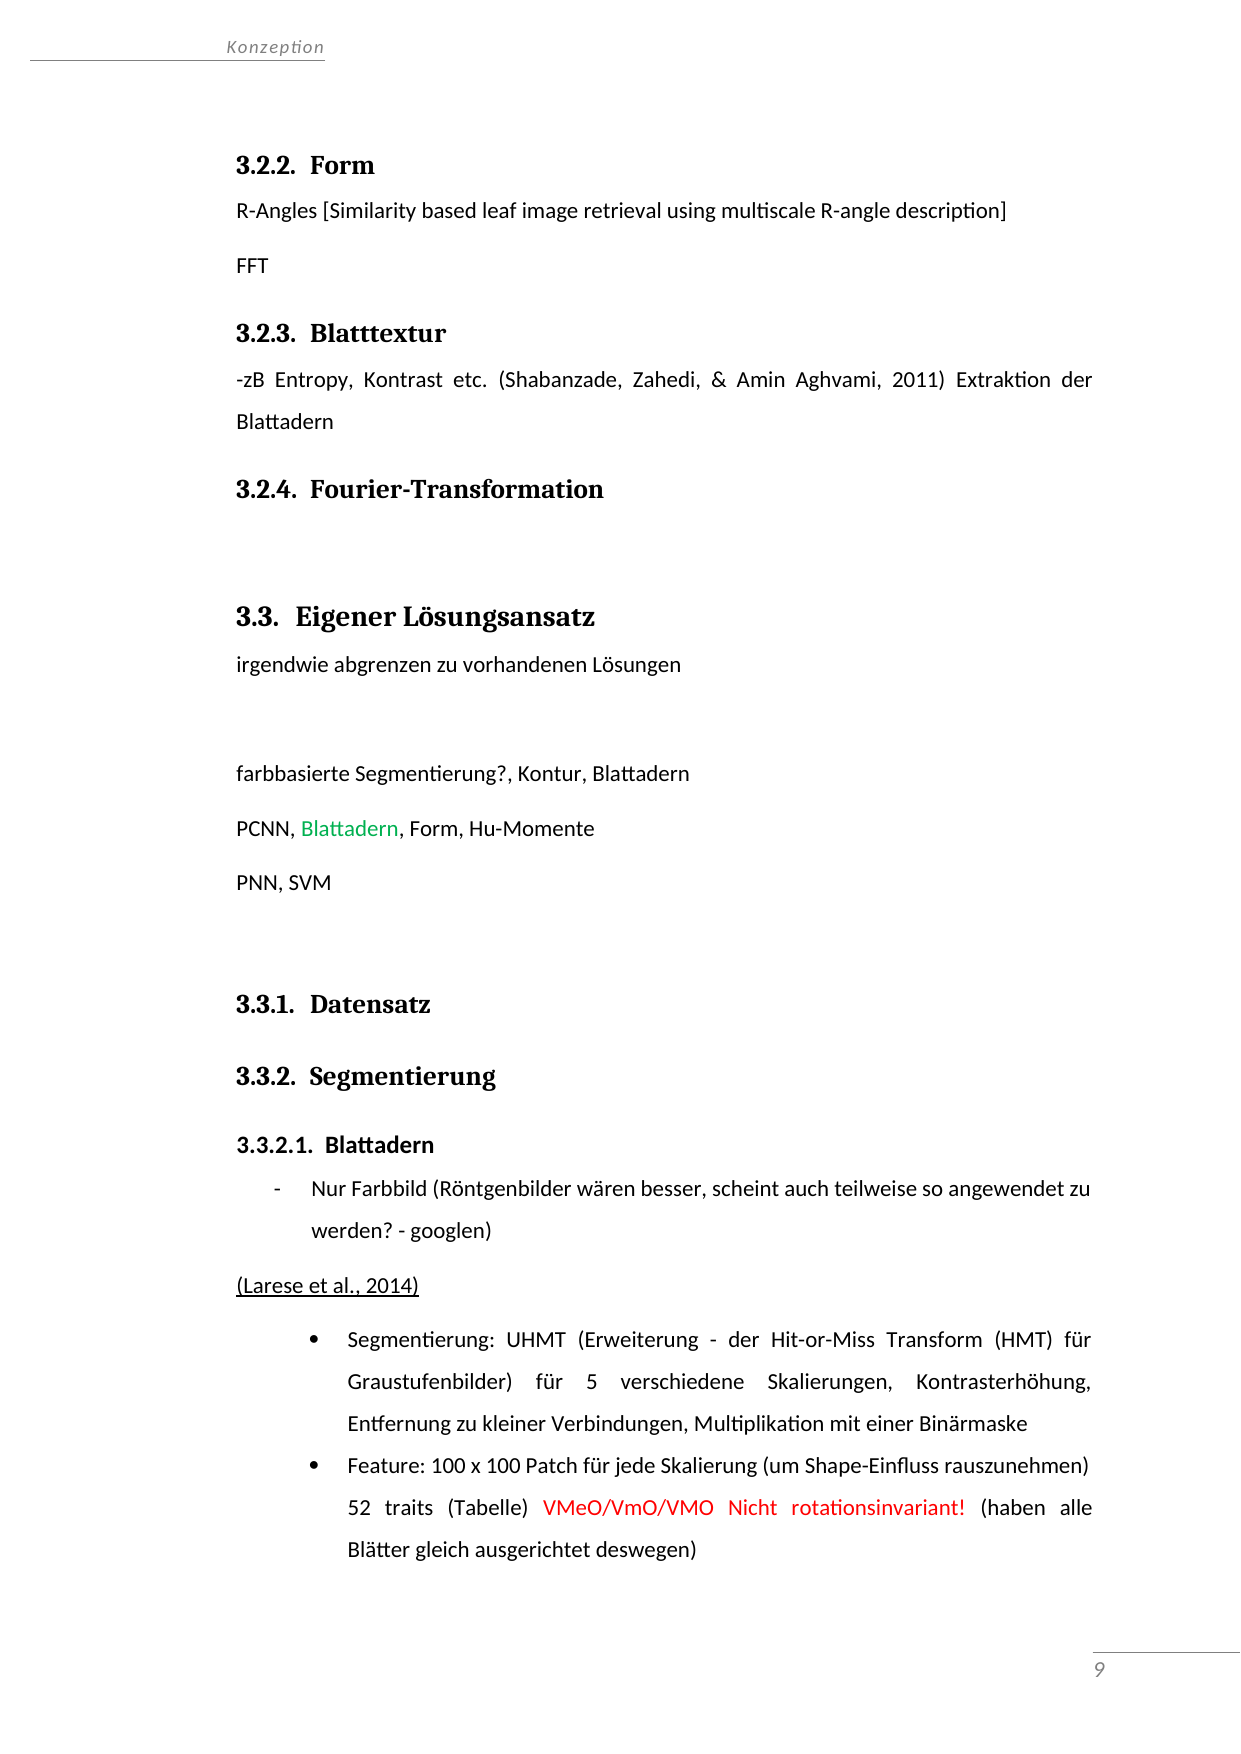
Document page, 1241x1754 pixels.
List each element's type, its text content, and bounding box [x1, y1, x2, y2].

text irgendwie abgrenzen zu vorhandenen Lösungen [236, 650, 1093, 678]
list Segmentierung: UHMT (Erweiterung - der Hit-or-Miss Transform (HMT) für Graustufenbilder) für 5 verschiedene Skalierungen, Kontrasterhöhung, Entfernung zu kleiner Verbindungen, Multiplikation mit einer Binärmaske [310, 1325, 1093, 1437]
text PNN, SVM [236, 868, 1093, 896]
subtitle Datensatz [236, 989, 1093, 1021]
text R-Angles [Similarity based leaf image retrieval using multiscale R-angle description] [236, 197, 1093, 225]
list 52 traits (Tabelle) VMeO/VmO/VMO Nicht rotationsinvariant! (haben alle Blätter gleich ausgerichtet deswegen) [347, 1493, 1093, 1563]
text (Larese et al., 2014) [236, 1271, 1093, 1299]
text -zB Entropy, Kontrast etc. (Shabanzade, Zahedi, & Amin Aghvami, 2011) Extraktion der Blattadern [236, 365, 1093, 435]
subtitle Segmentierung [236, 1061, 1093, 1092]
subtitle Fourier-Transformation [236, 474, 1093, 505]
list Nur Farbbild (Röntgenbilder wären besser, scheint auch teilweise so angewendet zu werden? - googlen) [274, 1174, 1093, 1244]
subtitle Form [236, 150, 1093, 181]
list Feature: 100 x 100 Patch für jede Skalierung (um Shape-Einfluss rauszunehmen) [310, 1451, 1093, 1479]
subtitle Blattadern [236, 1129, 1093, 1159]
text PCNN, Blattadern, Form, Hu-Momente [236, 814, 1093, 842]
text farbbasierte Segmentierung?, Kontur, Blattadern [236, 759, 1093, 787]
subtitle Eigener Lösungsansatz [236, 600, 1093, 633]
subtitle Blatttextur [236, 318, 1093, 349]
text FFT [236, 251, 1093, 279]
